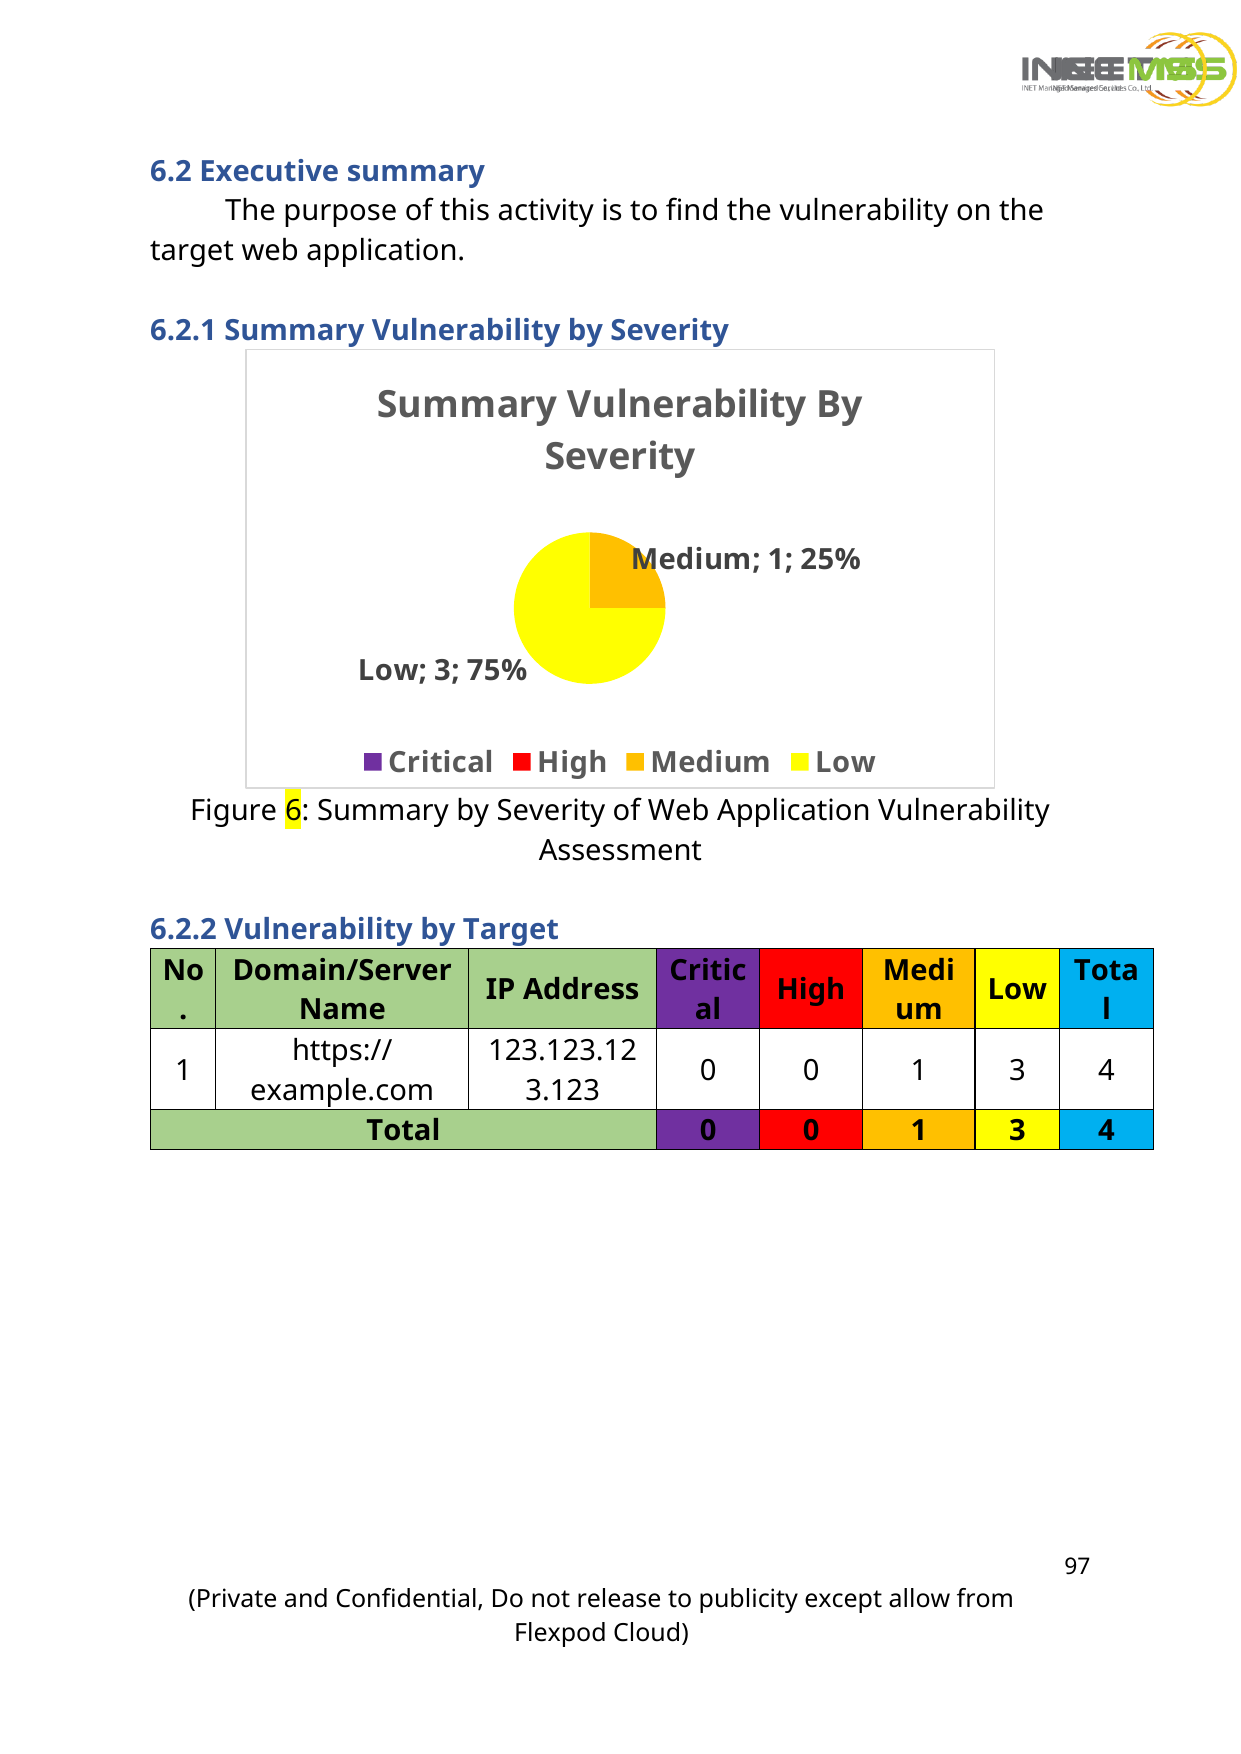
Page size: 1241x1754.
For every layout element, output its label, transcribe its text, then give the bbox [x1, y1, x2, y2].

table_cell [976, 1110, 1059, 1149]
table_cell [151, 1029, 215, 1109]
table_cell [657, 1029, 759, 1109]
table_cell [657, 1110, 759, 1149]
subtitle 6.2 Executive summary [150, 150, 1090, 190]
text Figure 6: Summary by Severity of Web Application Vulnerability Assessment [150, 789, 1090, 868]
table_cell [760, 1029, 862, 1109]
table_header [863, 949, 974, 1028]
text The purpose of this activity is to find the vulnerability on the target web application. [150, 190, 1090, 269]
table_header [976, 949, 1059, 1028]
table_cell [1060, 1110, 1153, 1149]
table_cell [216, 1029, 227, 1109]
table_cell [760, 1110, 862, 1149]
subtitle 6.2.2 Vulnerability by Target [150, 908, 1090, 948]
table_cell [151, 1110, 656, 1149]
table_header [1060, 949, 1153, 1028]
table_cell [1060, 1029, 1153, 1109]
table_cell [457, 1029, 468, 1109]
subtitle 6.2.1 Summary Vulnerability by Severity [150, 309, 1090, 348]
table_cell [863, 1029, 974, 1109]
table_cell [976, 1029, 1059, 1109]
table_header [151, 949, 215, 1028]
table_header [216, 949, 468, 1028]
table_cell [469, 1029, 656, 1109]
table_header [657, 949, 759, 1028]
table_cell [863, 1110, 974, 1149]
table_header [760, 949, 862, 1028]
picture [1012, 29, 1241, 114]
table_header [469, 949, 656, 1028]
